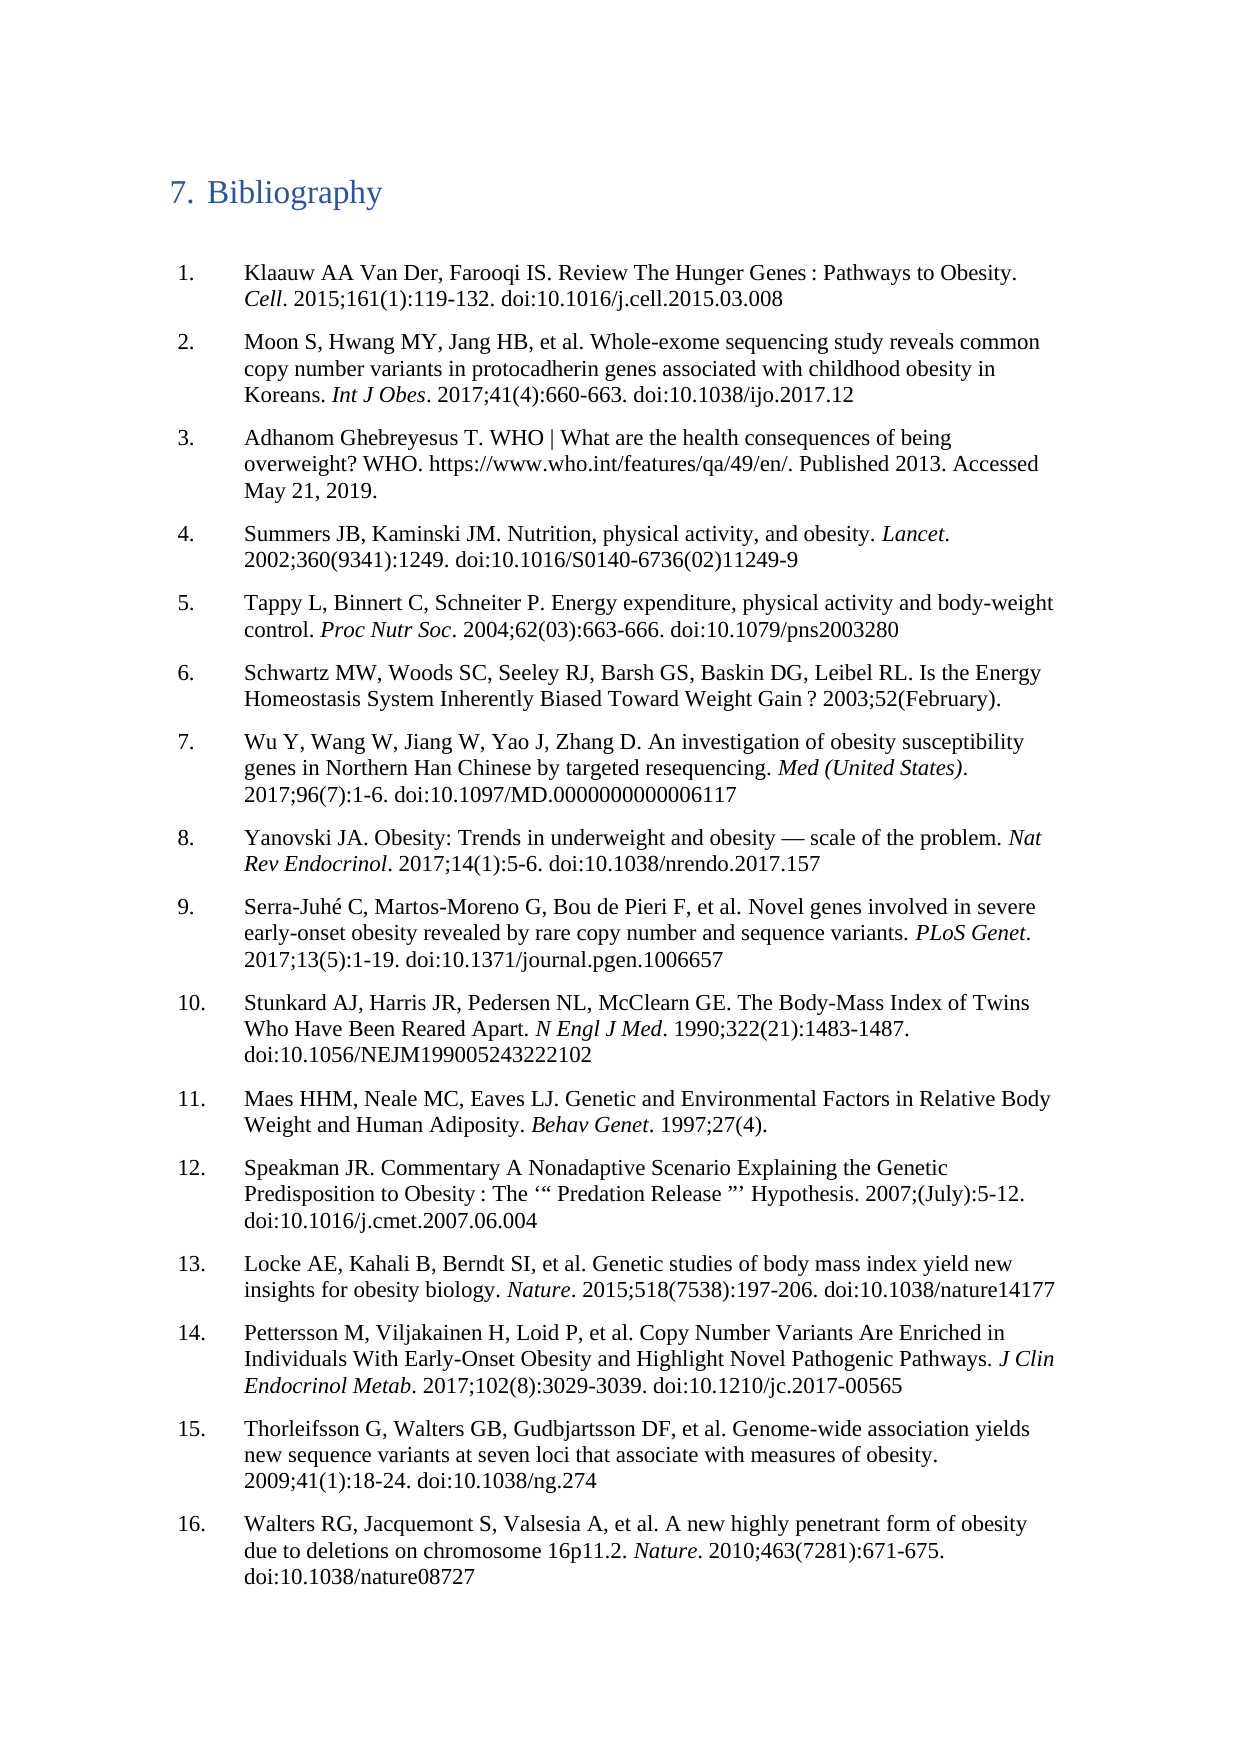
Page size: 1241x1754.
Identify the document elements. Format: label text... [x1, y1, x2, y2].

text 5. Tappy L, Binnert C, Schneiter P. Energy expenditure, physical activity and body-weight control. Proc Nutr Soc. 2004;62(03):663-666. doi:10.1079/pns2003280 [177, 589, 1063, 642]
text 14. Pettersson M, Viljakainen H, Loid P, et al. Copy Number Variants Are Enriched in Individuals With Early-Onset Obesity and Highlight Novel Pathogenic Pathways. J Clin Endocrinol Metab. 2017;102(8):3029-3039. doi:10.1210/jc.2017-00565 [177, 1319, 1063, 1398]
text 4. Summers JB, Kaminski JM. Nutrition, physical activity, and obesity. Lancet. 2002;360(9341):1249. doi:10.1016/S0140-6736(02)11249-9 [177, 520, 1063, 573]
text 16. Walters RG, Jacquemont S, Valsesia A, et al. A new highly penetrant form of obesity due to deletions on chromosome 16p11.2. Nature. 2010;463(7281):671-675. doi:10.1038/nature08727 [177, 1511, 1063, 1589]
subtitle Bibliography [169, 173, 1063, 211]
text 10. Stunkard AJ, Harris JR, Pedersen NL, McClearn GE. The Body-Mass Index of Twins Who Have Been Reared Apart. N Engl J Med. 1990;322(21):1483-1487. doi:10.1056/NEJM199005243222102 [177, 989, 1063, 1068]
text 1. Klaauw AA Van Der, Farooqi IS. Review The Hunger Genes : Pathways to Obesity. Cell. 2015;161(1):119-132. doi:10.1016/j.cell.2015.03.008 [177, 259, 1063, 312]
text 3. Adhanom Ghebreyesus T. WHO | What are the health consequences of being overweight? WHO. https://www.who.int/features/qa/49/en/. Published 2013. Accessed May 21, 2019. [177, 424, 1063, 503]
text 11. Maes HHM, Neale MC, Eaves LJ. Genetic and Environmental Factors in Relative Body Weight and Human Adiposity. Behav Genet. 1997;27(4). [177, 1084, 1063, 1137]
text 15. Thorleifsson G, Walters GB, Gudbjartsson DF, et al. Genome-wide association yields new sequence variants at seven loci that associate with measures of obesity. 2009;41(1):18-24. doi:10.1038/ng.274 [177, 1415, 1063, 1494]
text 6. Schwartz MW, Woods SC, Seeley RJ, Barsh GS, Baskin DG, Leibel RL. Is the Energy Homeostasis System Inherently Biased Toward Weight Gain ? 2003;52(February). [177, 659, 1063, 711]
text 12. Speakman JR. Commentary A Nonadaptive Scenario Explaining the Genetic Predisposition to Obesity : The ‘“ Predation Release ”’ Hypothesis. 2007;(July):5-12. doi:10.1016/j.cmet.2007.06.004 [177, 1154, 1063, 1233]
text 9. Serra-Juhé C, Martos-Moreno G, Bou de Pieri F, et al. Novel genes involved in severe early-onset obesity revealed by rare copy number and sequence variants. PLoS Genet. 2017;13(5):1-19. doi:10.1371/journal.pgen.1006657 [177, 893, 1063, 972]
text 2. Moon S, Hwang MY, Jang HB, et al. Whole-exome sequencing study reveals common copy number variants in protocadherin genes associated with childhood obesity in Koreans. Int J Obes. 2017;41(4):660-663. doi:10.1038/ijo.2017.12 [177, 328, 1063, 407]
text 8. Yanovski JA. Obesity: Trends in underweight and obesity — scale of the problem. Nat Rev Endocrinol. 2017;14(1):5-6. doi:10.1038/nrendo.2017.157 [177, 824, 1063, 876]
text 13. Locke AE, Kahali B, Berndt SI, et al. Genetic studies of body mass index yield new insights for obesity biology. Nature. 2015;518(7538):197-206. doi:10.1038/nature14177 [177, 1250, 1063, 1302]
text 7. Wu Y, Wang W, Jiang W, Yao J, Zhang D. An investigation of obesity susceptibility genes in Northern Han Chinese by targeted resequencing. Med (United States). 2017;96(7):1-6. doi:10.1097/MD.0000000000006117 [177, 728, 1063, 807]
